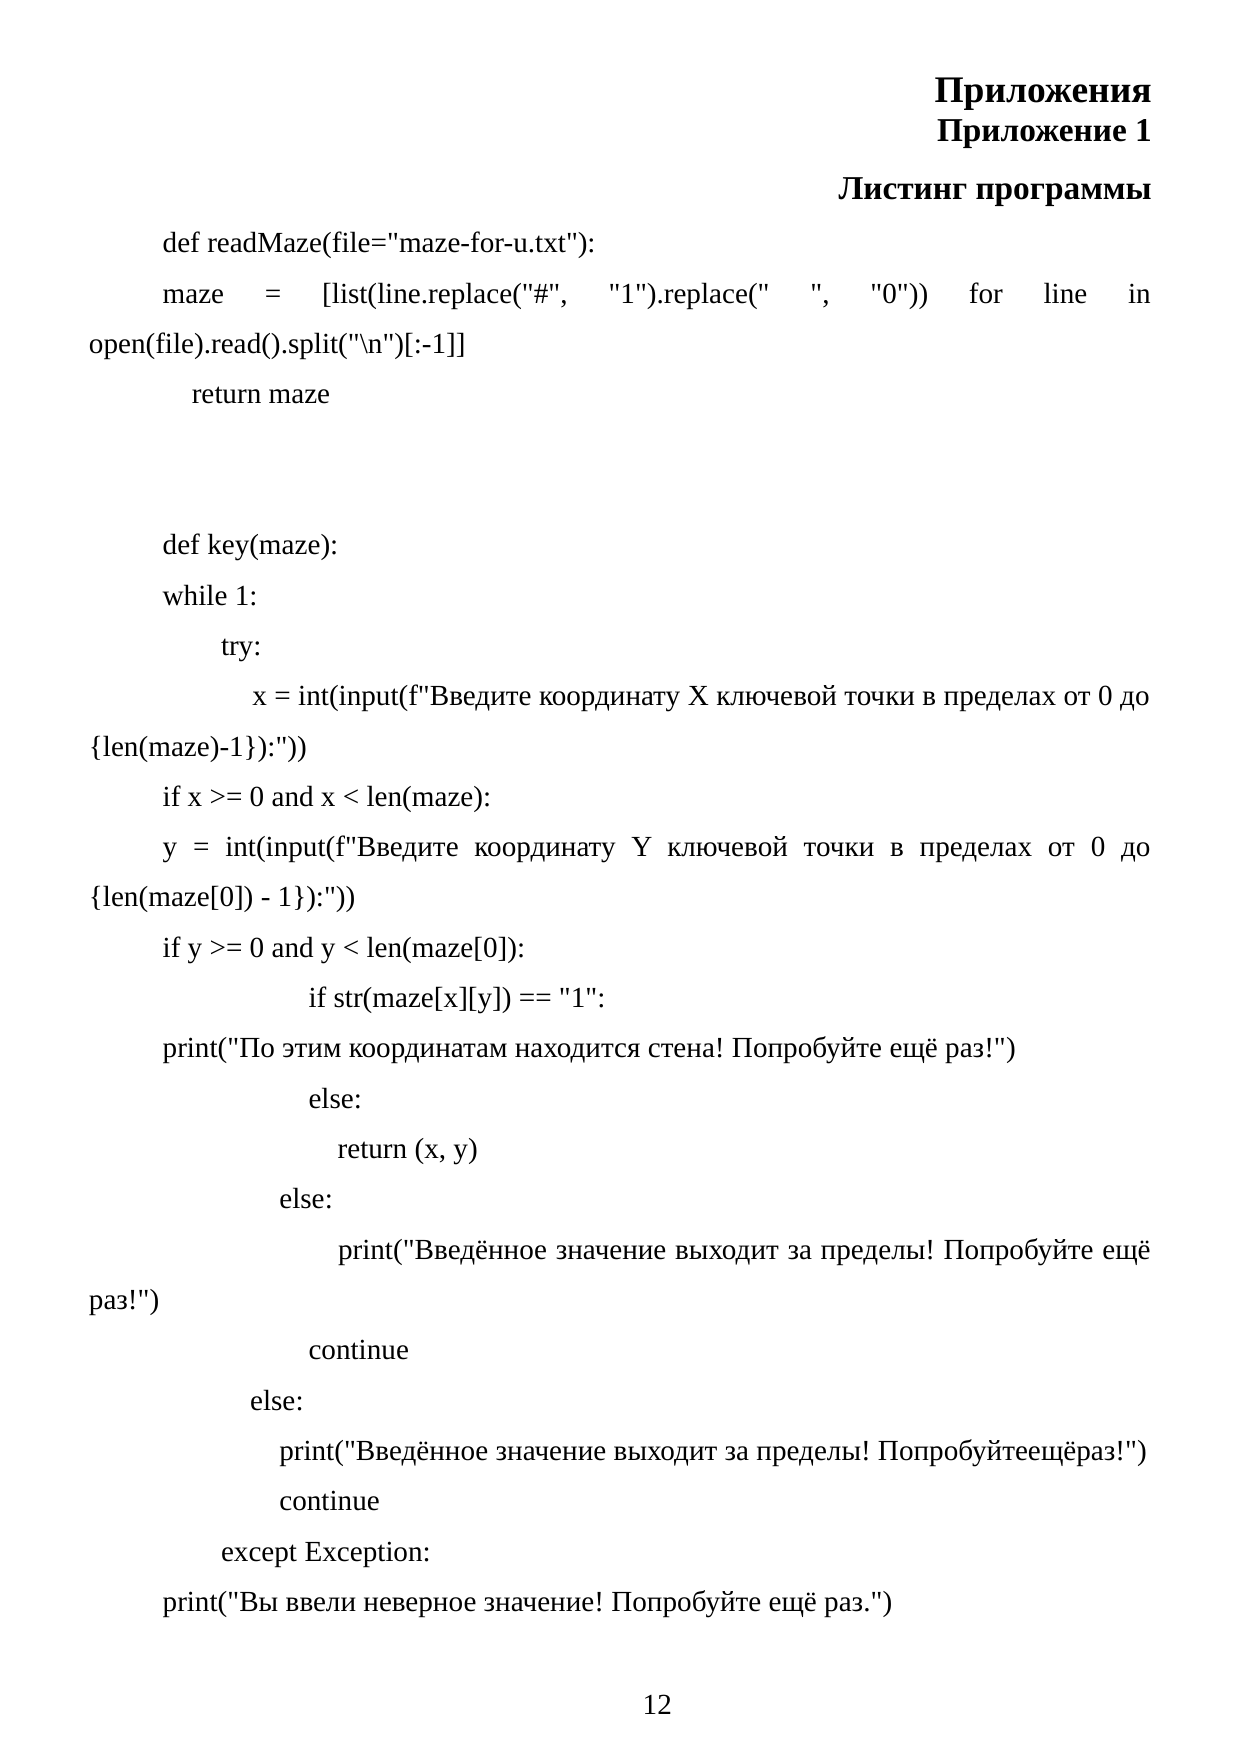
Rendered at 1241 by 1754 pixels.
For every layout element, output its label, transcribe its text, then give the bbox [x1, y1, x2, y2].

text def key(maze): [89, 527, 1152, 561]
text if x >= 0 and x < len(maze): [89, 779, 1152, 812]
text try: [89, 628, 1152, 662]
text Листинг программы [89, 168, 1152, 206]
subtitle Приложения [89, 67, 1152, 111]
text if y >= 0 and y < len(maze[0]): [89, 930, 1152, 963]
text Приложение 1 [89, 111, 1152, 149]
text y = int(input(f"Введите координату Y ключевой точки в пределах от 0 до {len(maze[0]) - 1}):")) [89, 829, 1152, 913]
text print("Введённое значение выходит за пределы! Попробуйте ещё раз!") [89, 1232, 1152, 1316]
text else: [89, 1383, 1152, 1416]
text continue [89, 1332, 1152, 1366]
text print("По этим координатам находится стена! Попробуйте ещё раз!") [89, 1031, 1152, 1064]
text continue [89, 1483, 1152, 1517]
text return maze [89, 376, 1152, 410]
text else: [89, 1081, 1152, 1114]
text else: [89, 1181, 1152, 1215]
text maze = [list(line.replace("#", "1").replace(" ", "0")) for line in open(file).read().split("\n")[:-1]] [89, 276, 1152, 360]
text if str(maze[x][y]) == "1": [89, 980, 1152, 1014]
text return (x, y) [89, 1131, 1152, 1165]
text except Exception: [89, 1534, 1152, 1567]
text x = int(input(f"Введите координату X ключевой точки в пределах от 0 до {len(maze)-1}):")) [89, 678, 1152, 762]
text def readMaze(file="maze-for-u.txt"): [89, 226, 1152, 259]
text print("Вы ввели неверное значение! Попробуйте ещё раз.") [89, 1584, 1152, 1617]
text print("Введённое значение выходит за пределы! Попробуйтеещёраз!") [89, 1433, 1152, 1467]
text while 1: [89, 578, 1152, 611]
